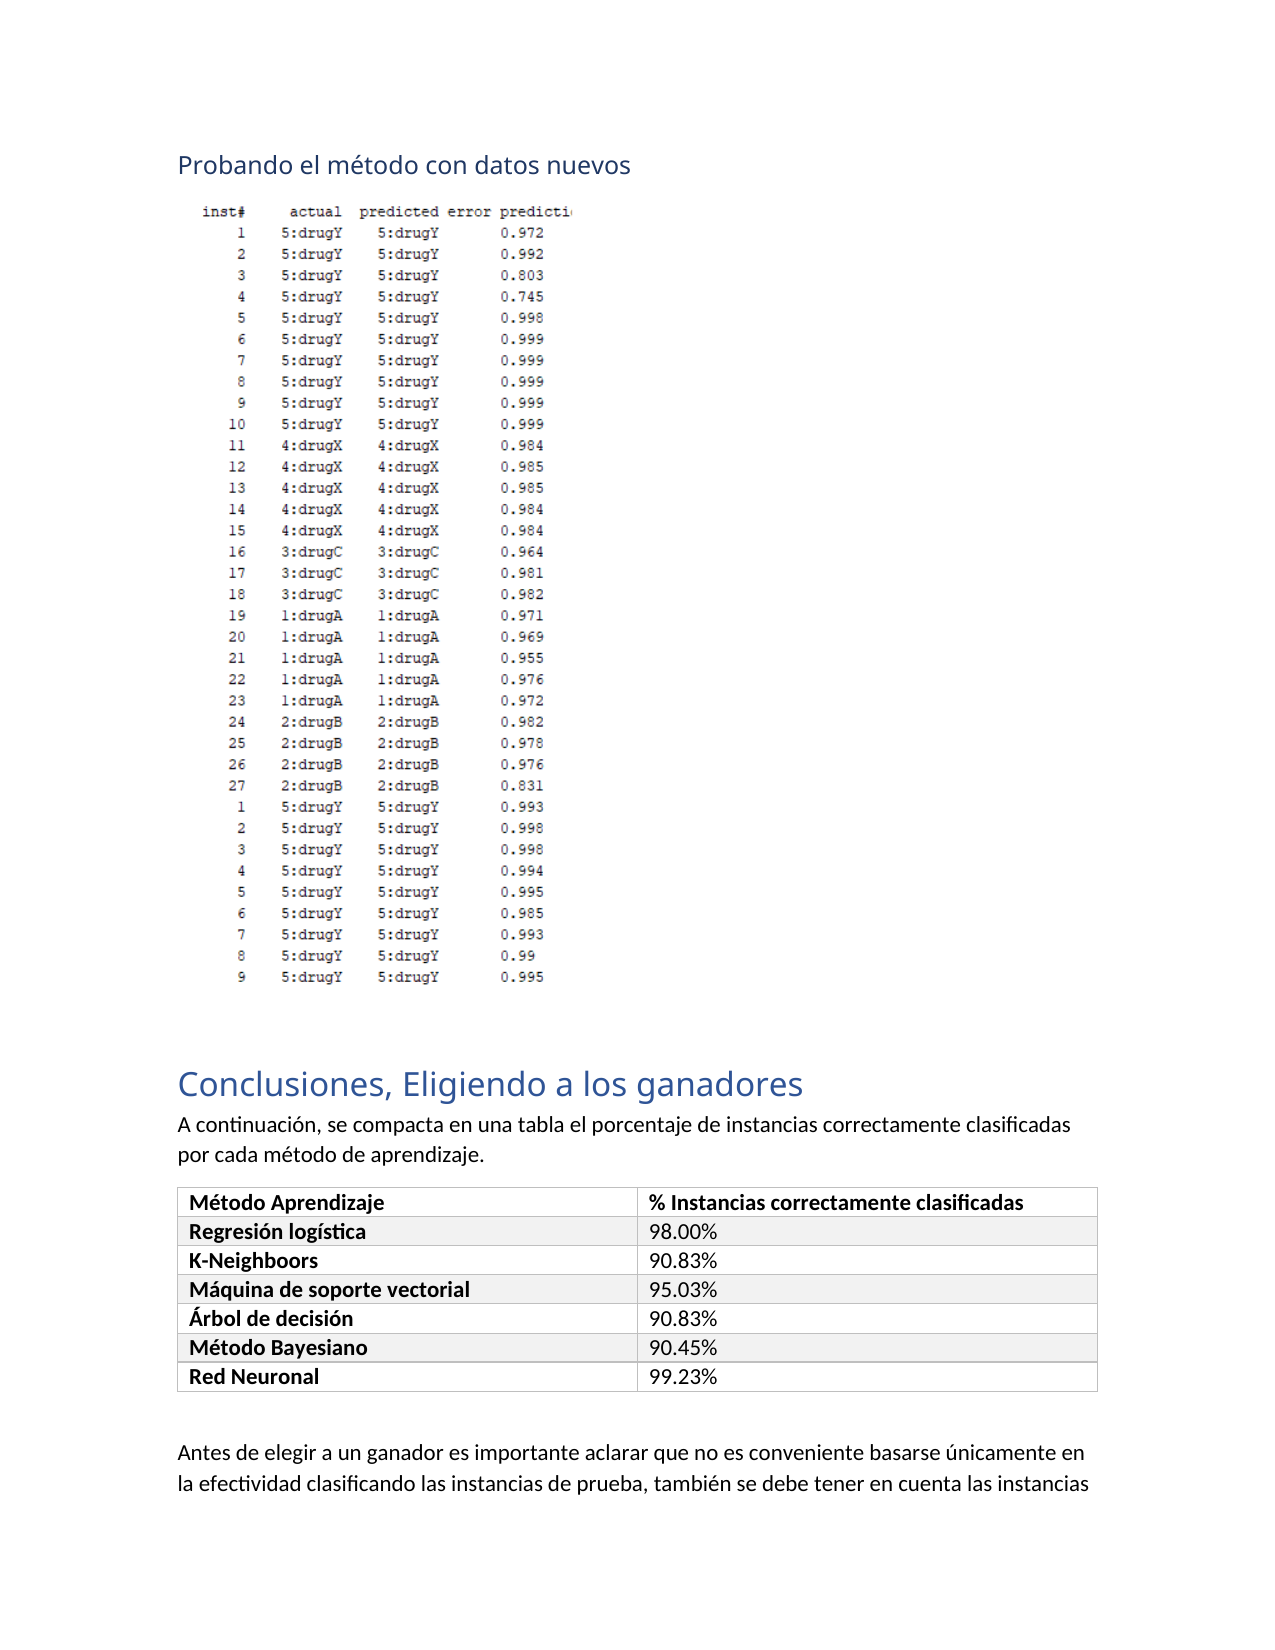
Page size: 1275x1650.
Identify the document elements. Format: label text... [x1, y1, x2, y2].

text A continuación, se compacta en una tabla el porcentaje de instancias correctamente clasificadas por cada método de aprendizaje. [177, 1110, 1098, 1168]
table_cell 90.83% [638, 1246, 1097, 1274]
table_cell 95.03% [638, 1275, 1097, 1303]
table_cell K-Neighboors [178, 1246, 637, 1274]
subtitle Conclusiones, Eligiendo a los ganadores [177, 1061, 1098, 1106]
table_cell Regresión logística [178, 1217, 637, 1245]
table_cell 90.45% [638, 1334, 1097, 1361]
table_cell 98.00% [638, 1217, 1097, 1245]
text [177, 1438, 1098, 1497]
table_cell Método Bayesiano [178, 1334, 637, 1361]
table_header % Instancias correctamente clasificadas [638, 1188, 1097, 1216]
table_cell 90.83% [638, 1304, 1097, 1332]
table_cell 99.23% [638, 1363, 1097, 1391]
table_cell Máquina de soporte vectorial [178, 1275, 637, 1303]
table_header Método Aprendizaje [178, 1188, 637, 1216]
table_cell Red Neuronal [178, 1363, 637, 1391]
table_cell Árbol de decisión [178, 1304, 637, 1332]
picture [177, 184, 573, 987]
subtitle Probando el método con datos nuevos [177, 148, 1098, 182]
